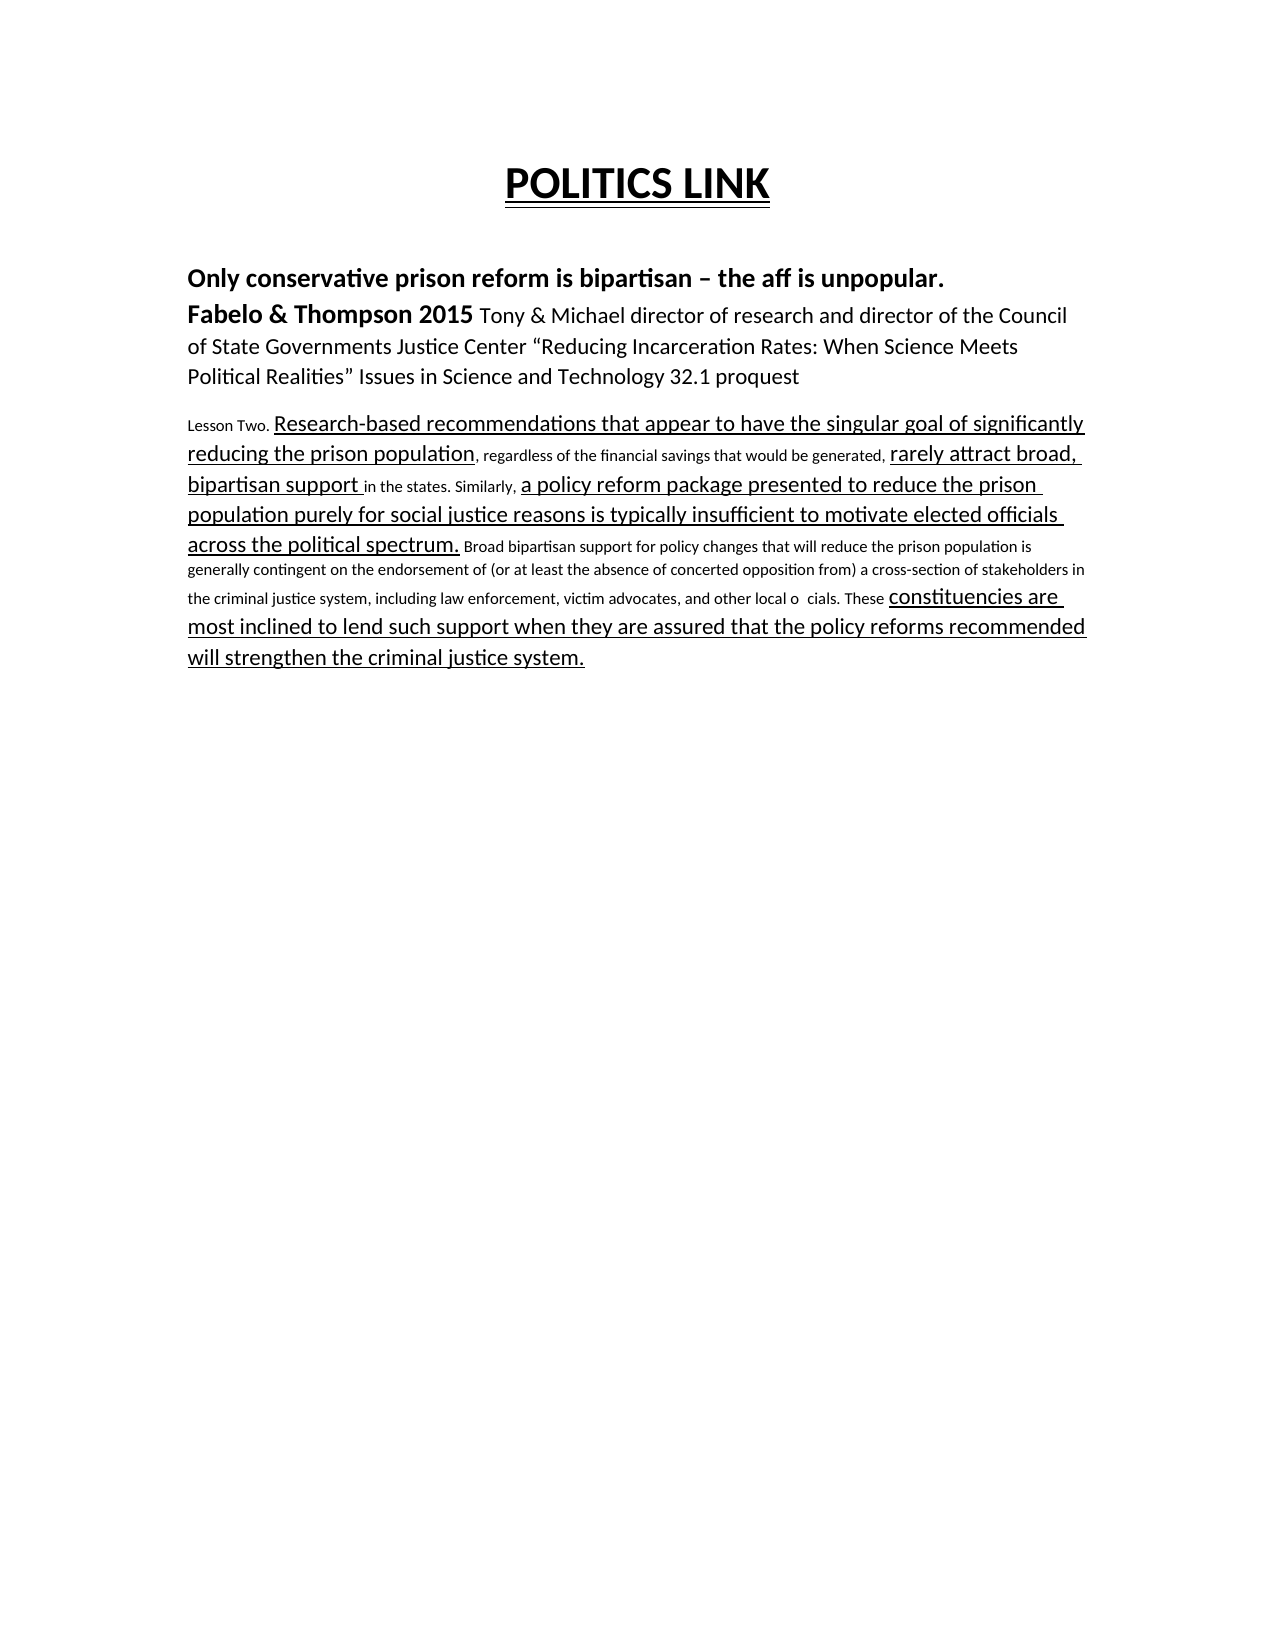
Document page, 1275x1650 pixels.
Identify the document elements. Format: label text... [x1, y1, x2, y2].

text Fabelo & Thompson 2015 Tony & Michael director of research and director of the Council of State Governments Justice Center “Reducing Incarceration Rates: When Science Meets Political Realities” Issues in Science and Technology 32.1 proquest [187, 297, 1087, 390]
subtitle Only conservative prison reform is bipartisan – the aff is unpopular. [187, 261, 1087, 294]
text Lesson Two. Research-based recommendations that appear to have the singular goal of significantly reducing the prison population, regardless of the financial savings that would be generated, rarely attract broad, bipartisan support in the states. Similarly, a policy reform package presented to reduce the prison population purely for social justice reasons is typically insufficient to motivate elected officials across the political spectrum. Broad bipartisan support for policy changes that will reduce the prison population is generally contingent on the endorsement of (or at least the absence of concerted opposition from) a cross-section of stakeholders in the criminal justice system, including law enforcement, victim advocates, and other local o cials. These constituencies are most inclined to lend such support when they are assured that the policy reforms recommended will strengthen the criminal justice system. [187, 409, 1087, 637]
subtitle POLITICS LINK [187, 154, 1087, 210]
